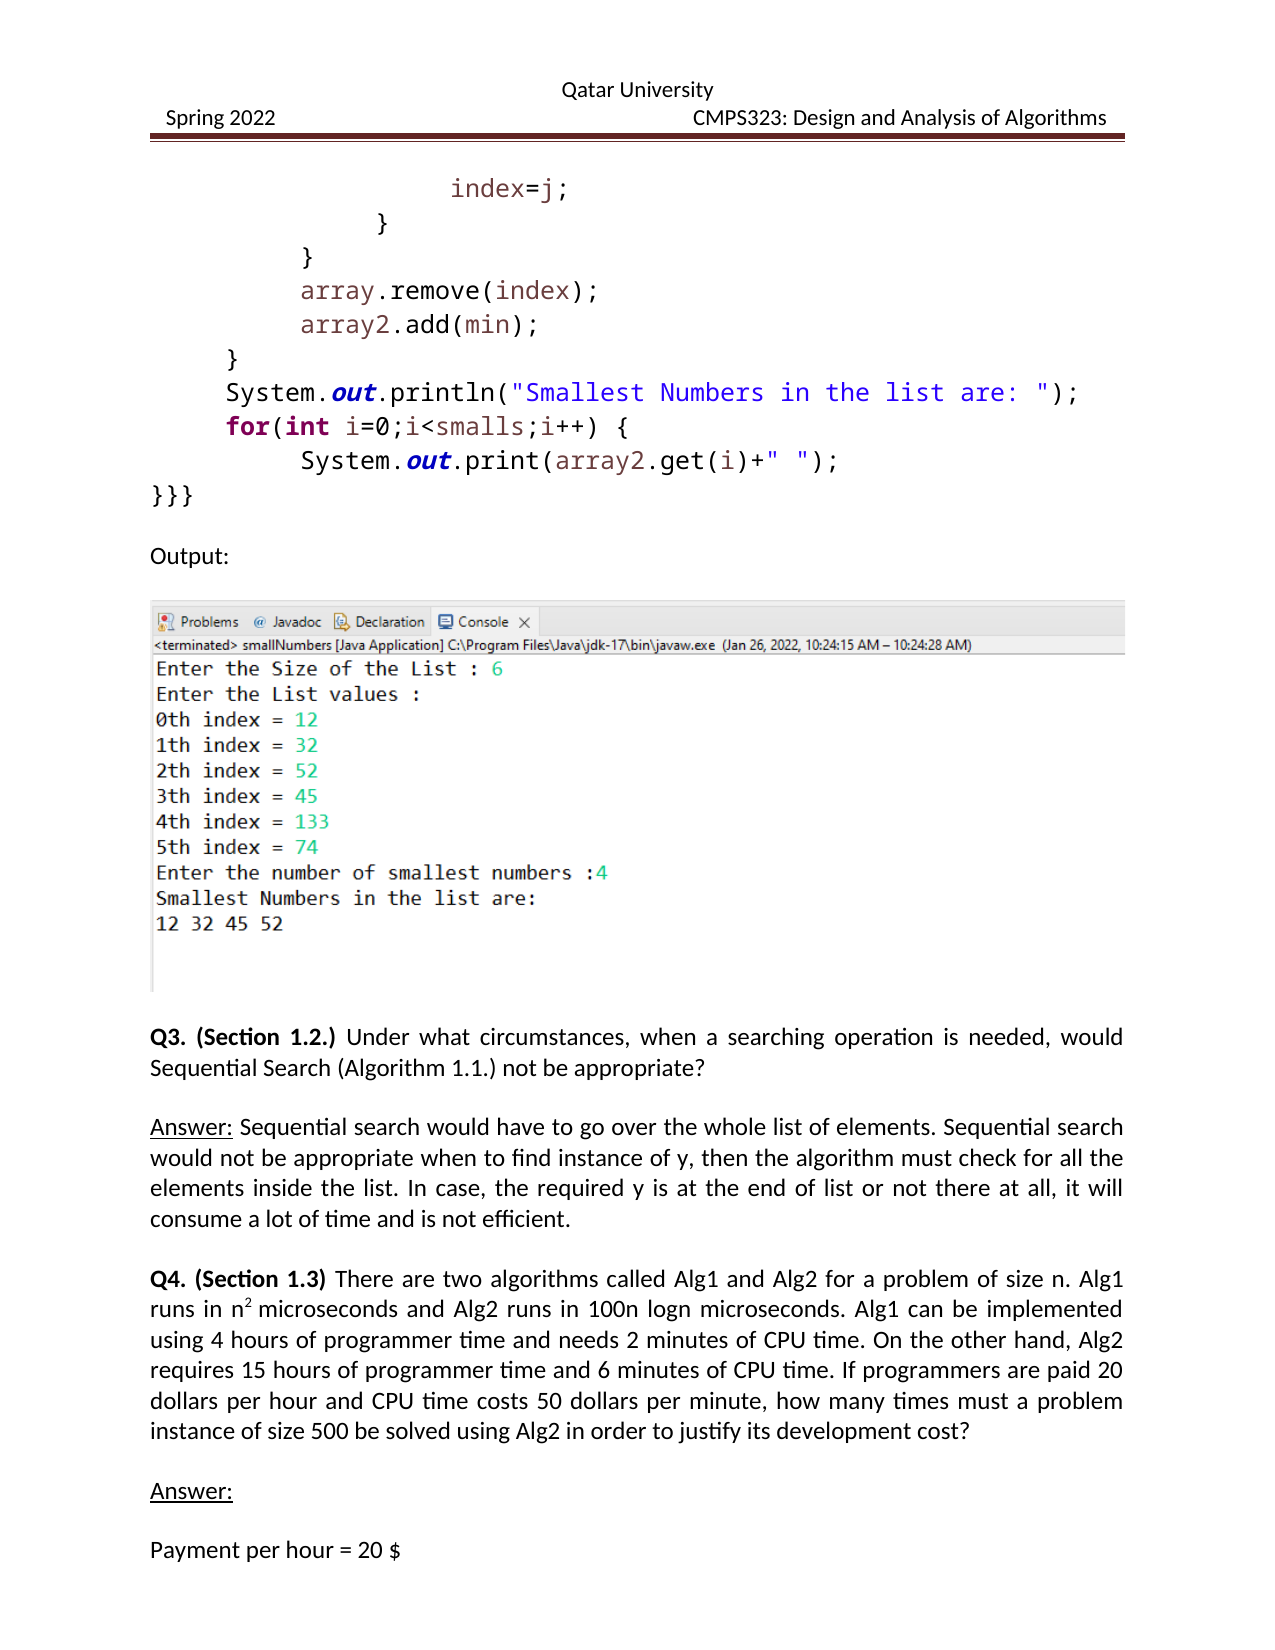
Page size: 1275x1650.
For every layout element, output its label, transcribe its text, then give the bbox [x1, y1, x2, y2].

text Payment per hour = 20 $ [150, 1535, 1125, 1565]
text array2.add(min); [150, 307, 1125, 341]
text } [150, 204, 1125, 239]
text index=j; [150, 171, 1125, 204]
text Q4. (Section 1.3) There are two algorithms called Alg1 and Alg2 for a problem of size n. Alg1 runs in n2 microseconds and Alg2 runs in 100n logn microseconds. Alg1 can be implemented using 4 hours of programmer time and needs 2 minutes of CPU time. On the other hand, Alg2 requires 15 hours of programmer time and 6 minutes of CPU time. If programmers are paid 20 dollars per hour and CPU time costs 50 dollars per minute, how many times must a problem instance of size 500 be solved using Alg2 in order to justify its development cost? [150, 1263, 1125, 1446]
text System.out.print(array2.get(i)+" "); [150, 443, 1125, 477]
text Answer: [150, 1475, 1125, 1506]
text } [150, 239, 1125, 273]
text }}} [150, 477, 1125, 511]
text for(int i=0;i<smalls;i++) { [150, 409, 1125, 443]
picture [150, 600, 1125, 992]
text Q3. (Section 1.2.) Under what circumstances, when a searching operation is needed, would Sequential Search (Algorithm 1.1.) not be appropriate? [150, 1021, 1125, 1082]
text System.out.println("Smallest Numbers in the list are: "); [150, 375, 1125, 409]
text Answer: Sequential search would have to go over the whole list of elements. Sequential search would not be appropriate when to find instance of y, then the algorithm must check for all the elements inside the list. In case, the required y is at the end of list or not there at all, it will consume a lot of time and is not efficient. [150, 1111, 1125, 1233]
text array.remove(index); [150, 273, 1125, 307]
text Output: [150, 540, 1125, 571]
text } [150, 341, 1125, 375]
